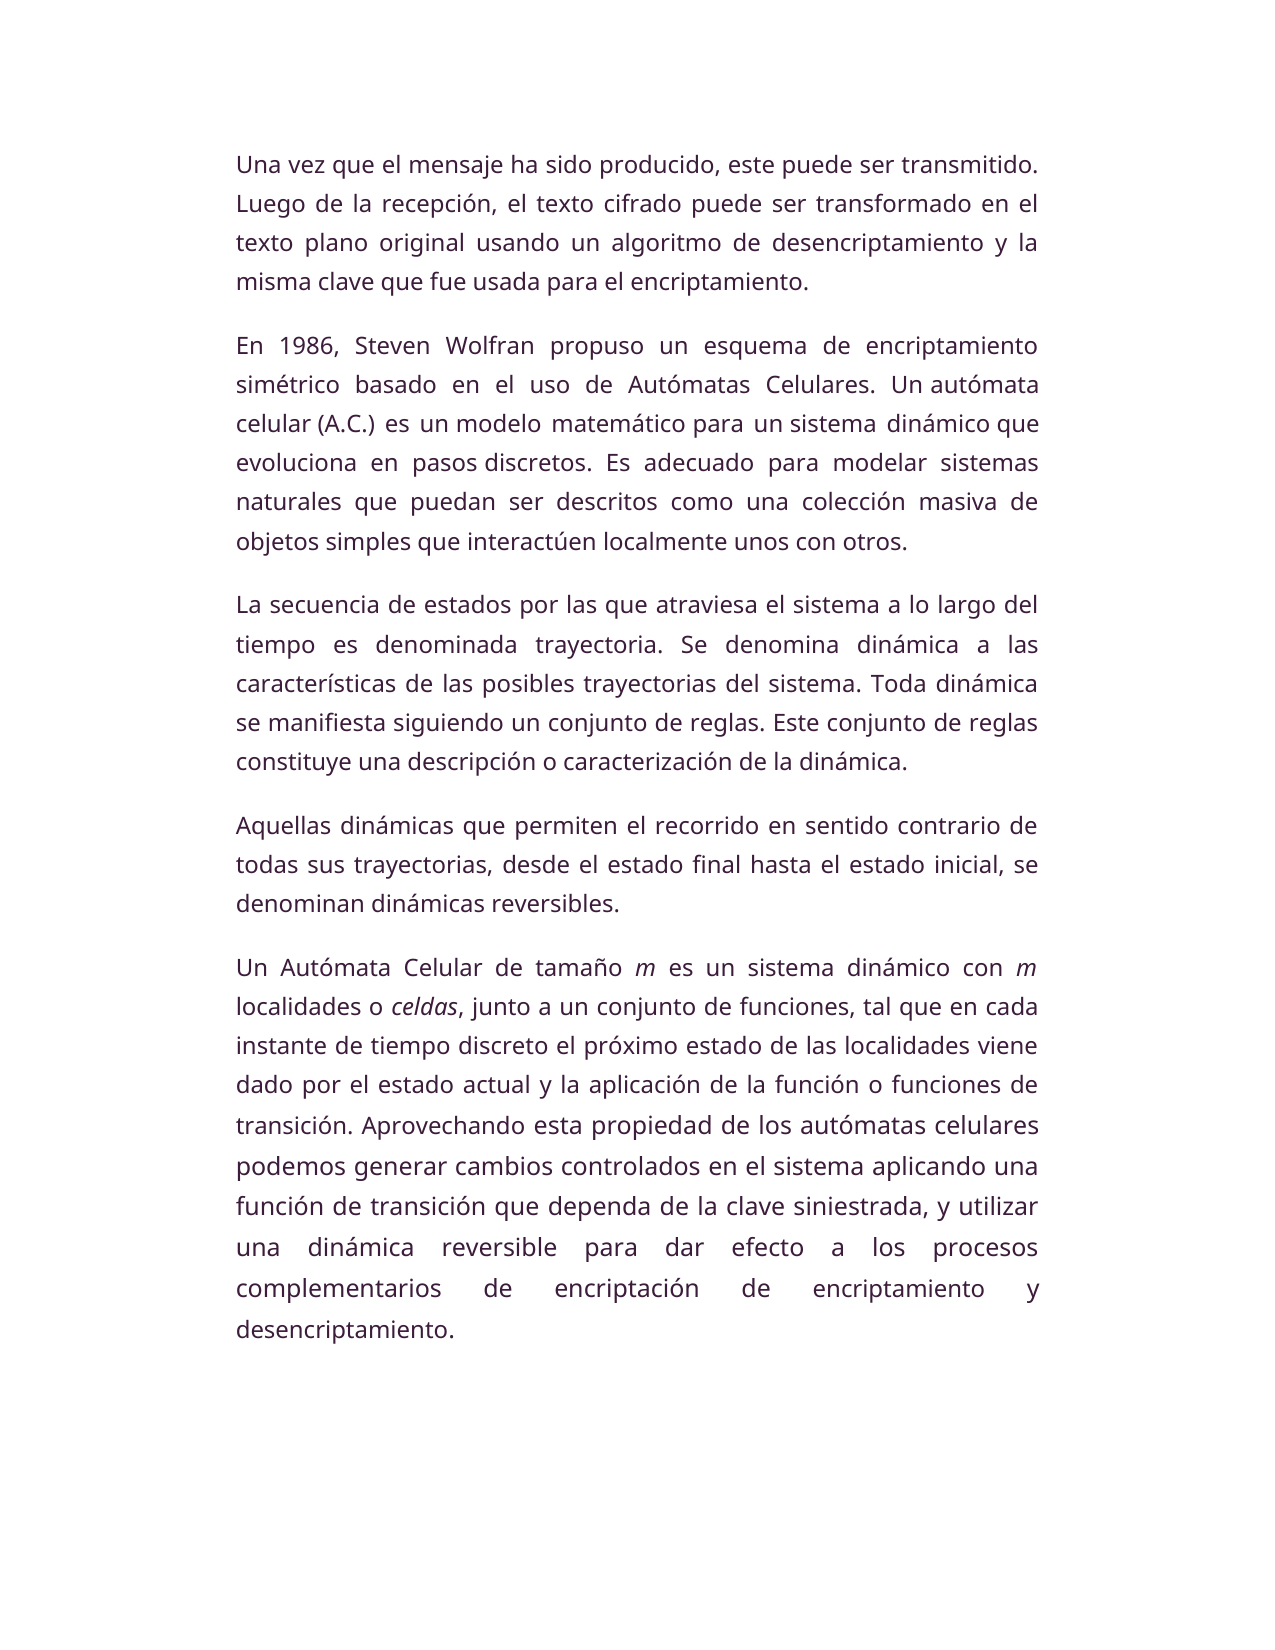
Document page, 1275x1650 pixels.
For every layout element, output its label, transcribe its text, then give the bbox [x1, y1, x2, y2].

text Aquellas dinámicas que permiten el recorrido en sentido contrario de todas sus trayectorias, desde el estado final hasta el estado inicial, se denominan dinámicas reversibles. [236, 809, 1039, 919]
text Una vez que el mensaje ha sido producido, este puede ser transmitido. Luego de la recepción, el texto cifrado puede ser transformado en el texto plano original usando un algoritmo de desencriptamiento y la misma clave que fue usada para el encriptamiento. [236, 148, 1039, 297]
text La secuencia de estados por las que atraviesa el sistema a lo largo del tiempo es denominada trayectoria. Se denomina dinámica a las características de las posibles trayectorias del sistema. Toda dinámica se manifiesta siguiendo un conjunto de reglas. Este conjunto de reglas constituye una descripción o caracterización de la dinámica. [236, 588, 1039, 777]
text Un Autómata Celular de tamaño m es un sistema dinámico con m localidades o celdas, junto a un conjunto de funciones, tal que en cada instante de tiempo discreto el próximo estado de las localidades viene dado por el estado actual y la aplicación de la función o funciones de transición. Aprovechando esta propiedad de los autómatas celulares podemos generar cambios controlados en el sistema aplicando una función de transición que dependa de la clave siniestrada, y utilizar una dinámica reversible para dar efecto a los procesos complementarios de encriptación de encriptamiento y desencriptamiento. [236, 951, 1039, 1346]
text En 1986, Steven Wolfran propuso un esquema de encriptamiento simétrico basado en el uso de Autómatas Celulares. Un autómata celular (A.C.) es un modelo matemático para un sistema dinámico que evoluciona en pasos discretos. Es adecuado para modelar sistemas naturales que puedan ser descritos como una colección masiva de objetos simples que interactúen localmente unos con otros. [236, 329, 1039, 557]
